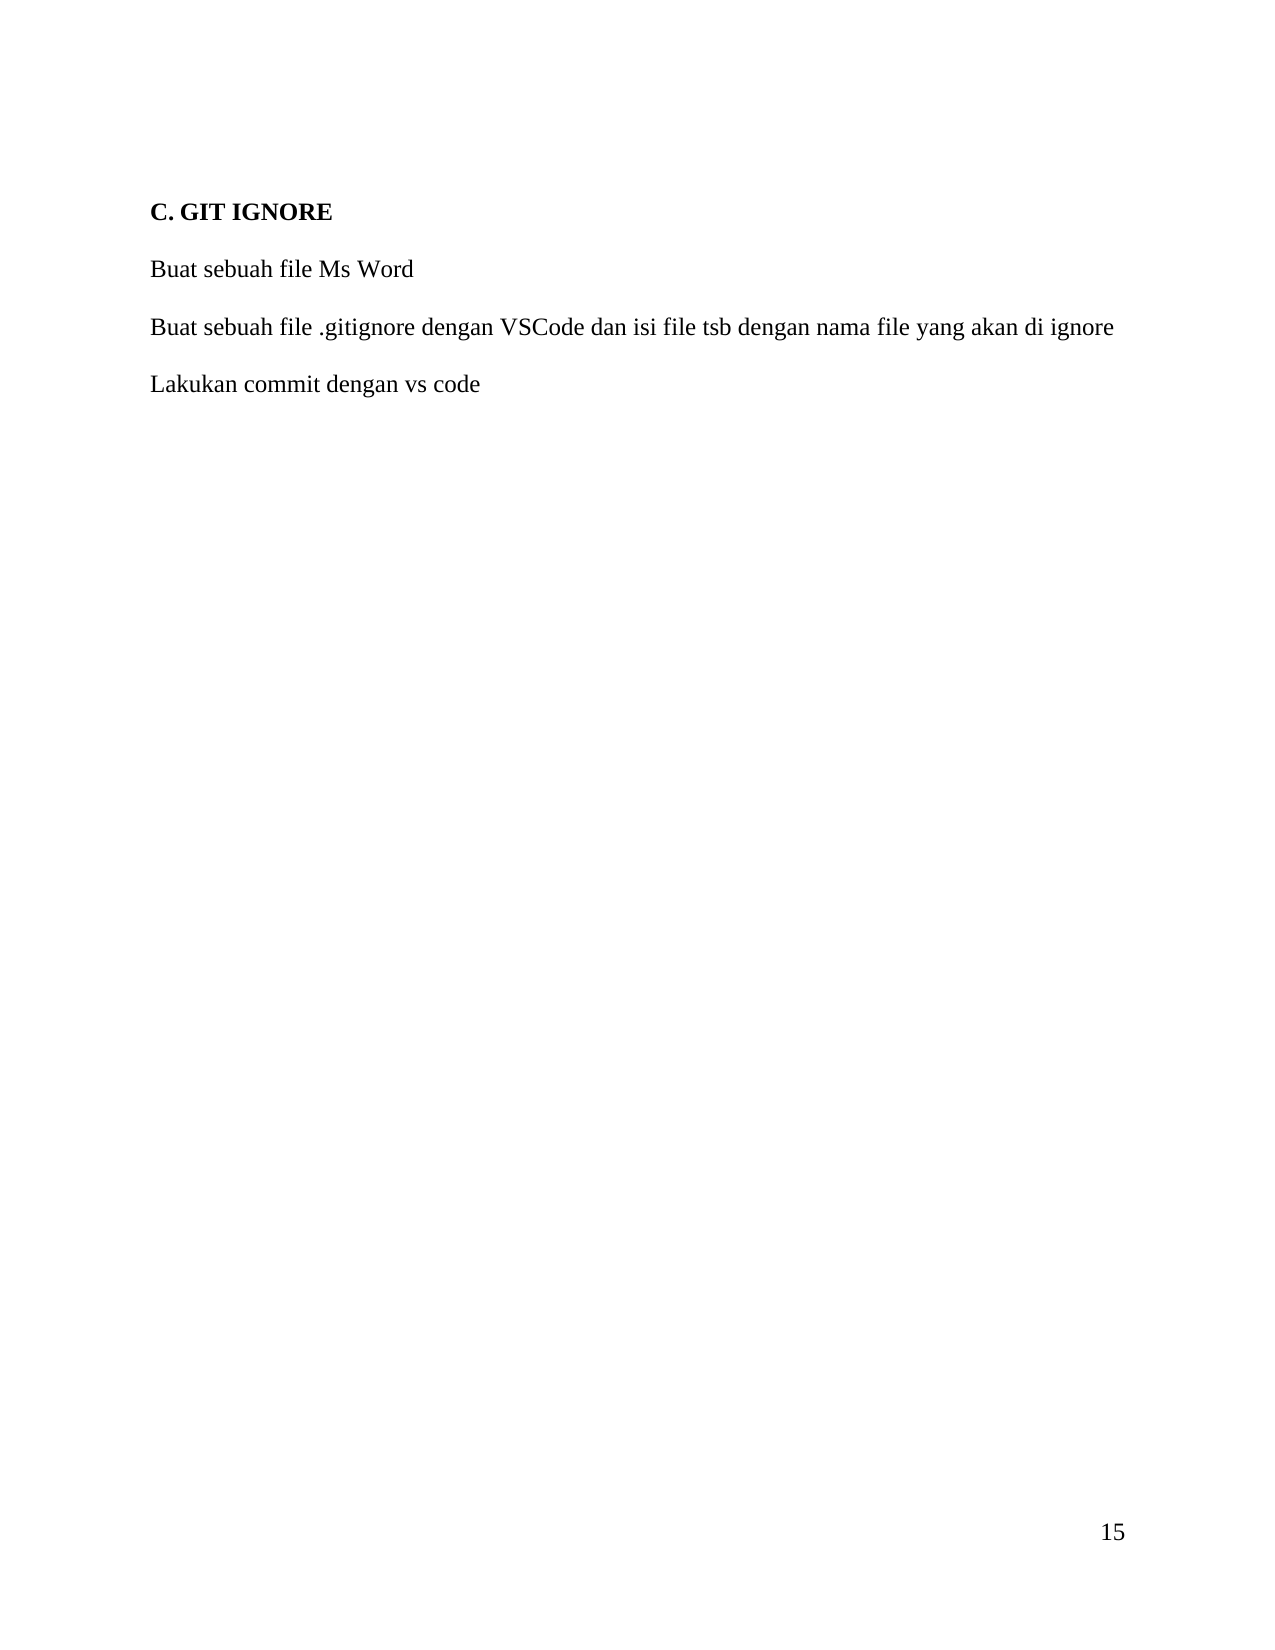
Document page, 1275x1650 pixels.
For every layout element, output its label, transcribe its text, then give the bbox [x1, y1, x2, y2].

text Buat sebuah file .gitignore dengan VSCode dan isi file tsb dengan nama file yang akan di ignore [150, 312, 1125, 341]
text Buat sebuah file Ms Word [150, 254, 1125, 283]
text Lakukan commit dengan vs code [150, 369, 1125, 398]
list GIT IGNORE [150, 197, 1125, 226]
